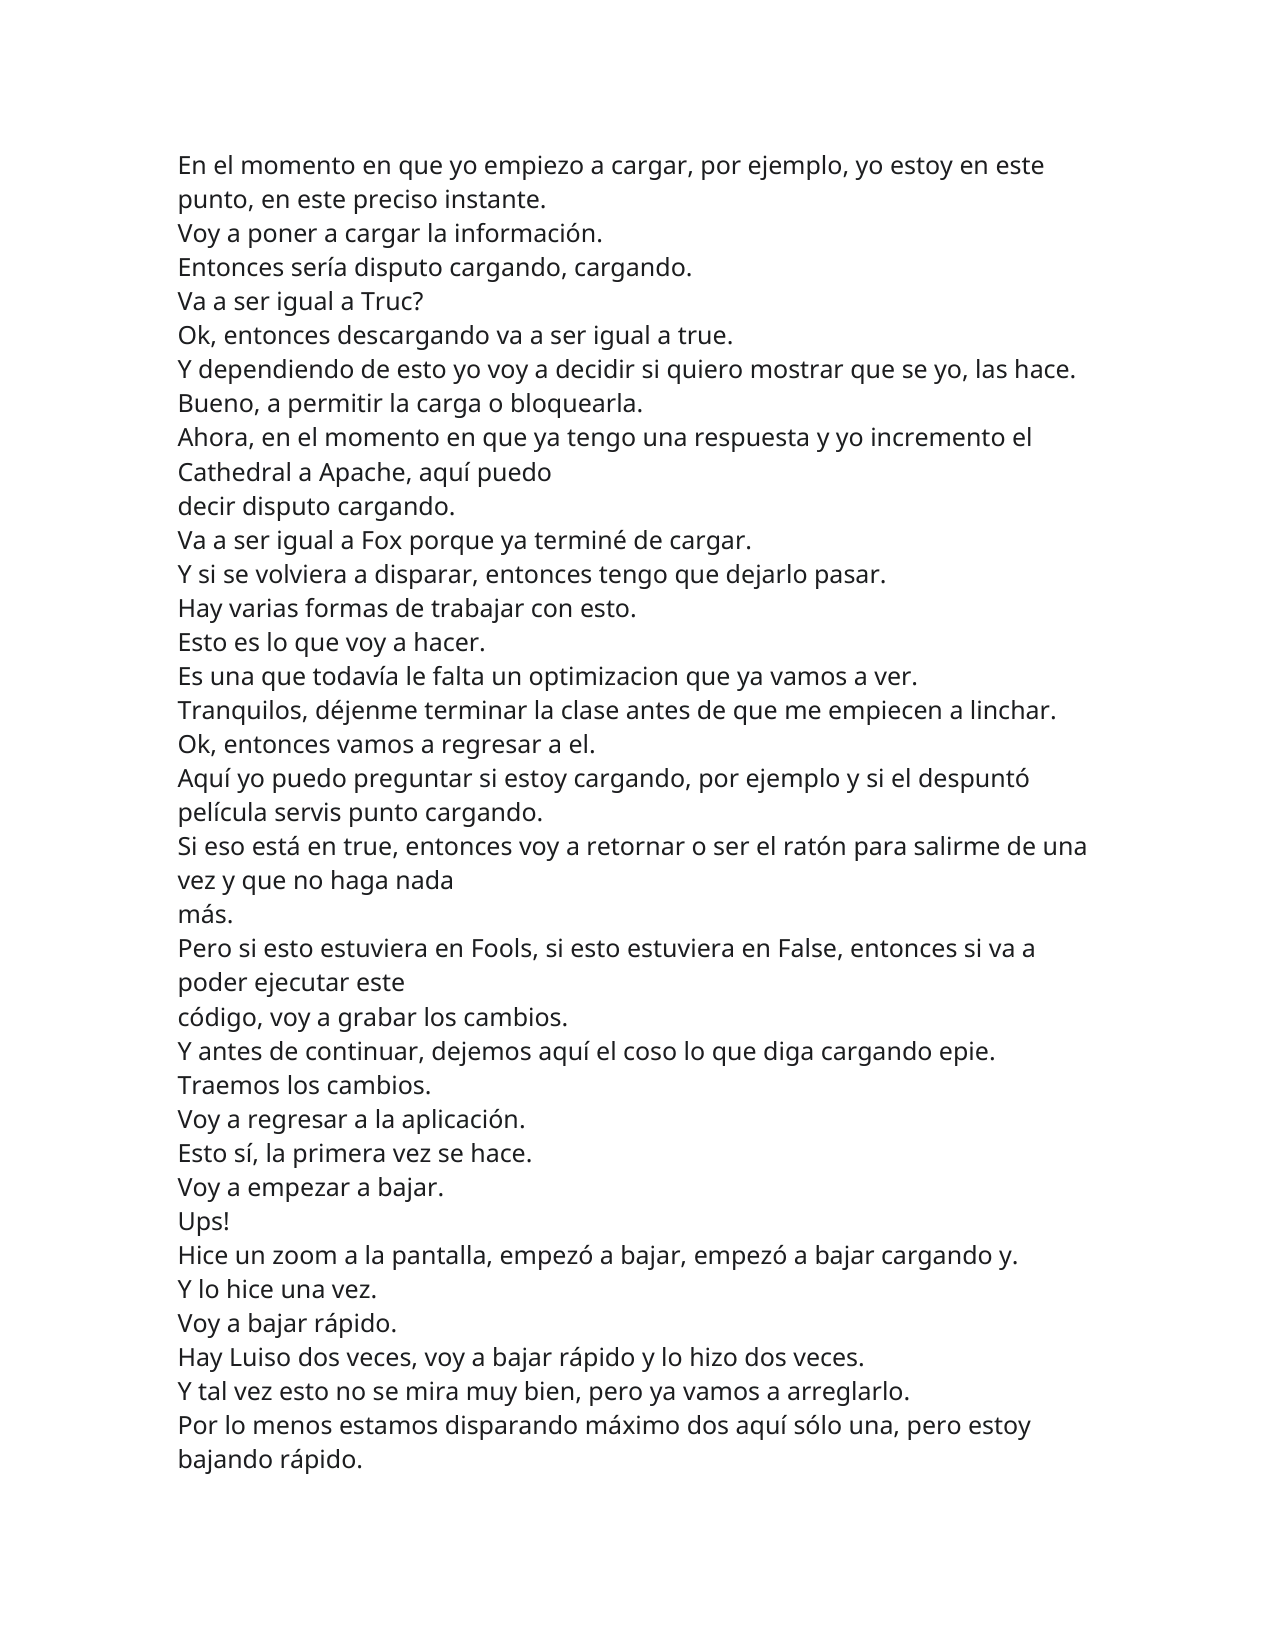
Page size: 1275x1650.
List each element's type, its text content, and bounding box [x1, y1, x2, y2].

text Y tal vez esto no se mira muy bien, pero ya vamos a arreglarlo. [177, 1374, 1098, 1408]
text Ok, entonces vamos a regresar a el. [177, 727, 1098, 761]
text Si eso está en true, entonces voy a retornar o ser el ratón para salirme de una vez y que no haga nada [177, 829, 1098, 897]
text Y antes de continuar, dejemos aquí el coso lo que diga cargando epie. [177, 1033, 1098, 1067]
text Va a ser igual a Fox porque ya terminé de cargar. [177, 522, 1098, 556]
text decir disputo cargando. [177, 488, 1098, 522]
text Tranquilos, déjenme terminar la clase antes de que me empiecen a linchar. [177, 693, 1098, 727]
text Entonces sería disputo cargando, cargando. [177, 250, 1098, 284]
text Por lo menos estamos disparando máximo dos aquí sólo una, pero estoy bajando rápido. [177, 1408, 1098, 1476]
text Y si se volviera a disparar, entonces tengo que dejarlo pasar. [177, 556, 1098, 590]
text Hay Luiso dos veces, voy a bajar rápido y lo hizo dos veces. [177, 1340, 1098, 1374]
text Ok, entonces descargando va a ser igual a true. [177, 318, 1098, 352]
text Ahora, en el momento en que ya tengo una respuesta y yo incremento el Cathedral a Apache, aquí puedo [177, 420, 1098, 488]
text Esto es lo que voy a hacer. [177, 624, 1098, 658]
text Bueno, a permitir la carga o bloquearla. [177, 386, 1098, 420]
text Y lo hice una vez. [177, 1272, 1098, 1306]
text Ups! [177, 1203, 1098, 1238]
text Va a ser igual a Truc? [177, 284, 1098, 318]
text Hice un zoom a la pantalla, empezó a bajar, empezó a bajar cargando y. [177, 1238, 1098, 1272]
text Traemos los cambios. [177, 1067, 1098, 1101]
text más. [177, 897, 1098, 931]
text Esto sí, la primera vez se hace. [177, 1135, 1098, 1169]
text Aquí yo puedo preguntar si estoy cargando, por ejemplo y si el despuntó película servis punto cargando. [177, 761, 1098, 829]
text Voy a poner a cargar la información. [177, 216, 1098, 250]
text Voy a regresar a la aplicación. [177, 1101, 1098, 1135]
text Voy a bajar rápido. [177, 1306, 1098, 1340]
text En el momento en que yo empiezo a cargar, por ejemplo, yo estoy en este punto, en este preciso instante. [177, 148, 1098, 216]
text Es una que todavía le falta un optimizacion que ya vamos a ver. [177, 658, 1098, 693]
text Voy a empezar a bajar. [177, 1169, 1098, 1203]
text Y dependiendo de esto yo voy a decidir si quiero mostrar que se yo, las hace. [177, 352, 1098, 386]
text Hay varias formas de trabajar con esto. [177, 590, 1098, 624]
text Pero si esto estuviera en Fools, si esto estuviera en False, entonces si va a poder ejecutar este [177, 931, 1098, 999]
text código, voy a grabar los cambios. [177, 999, 1098, 1033]
